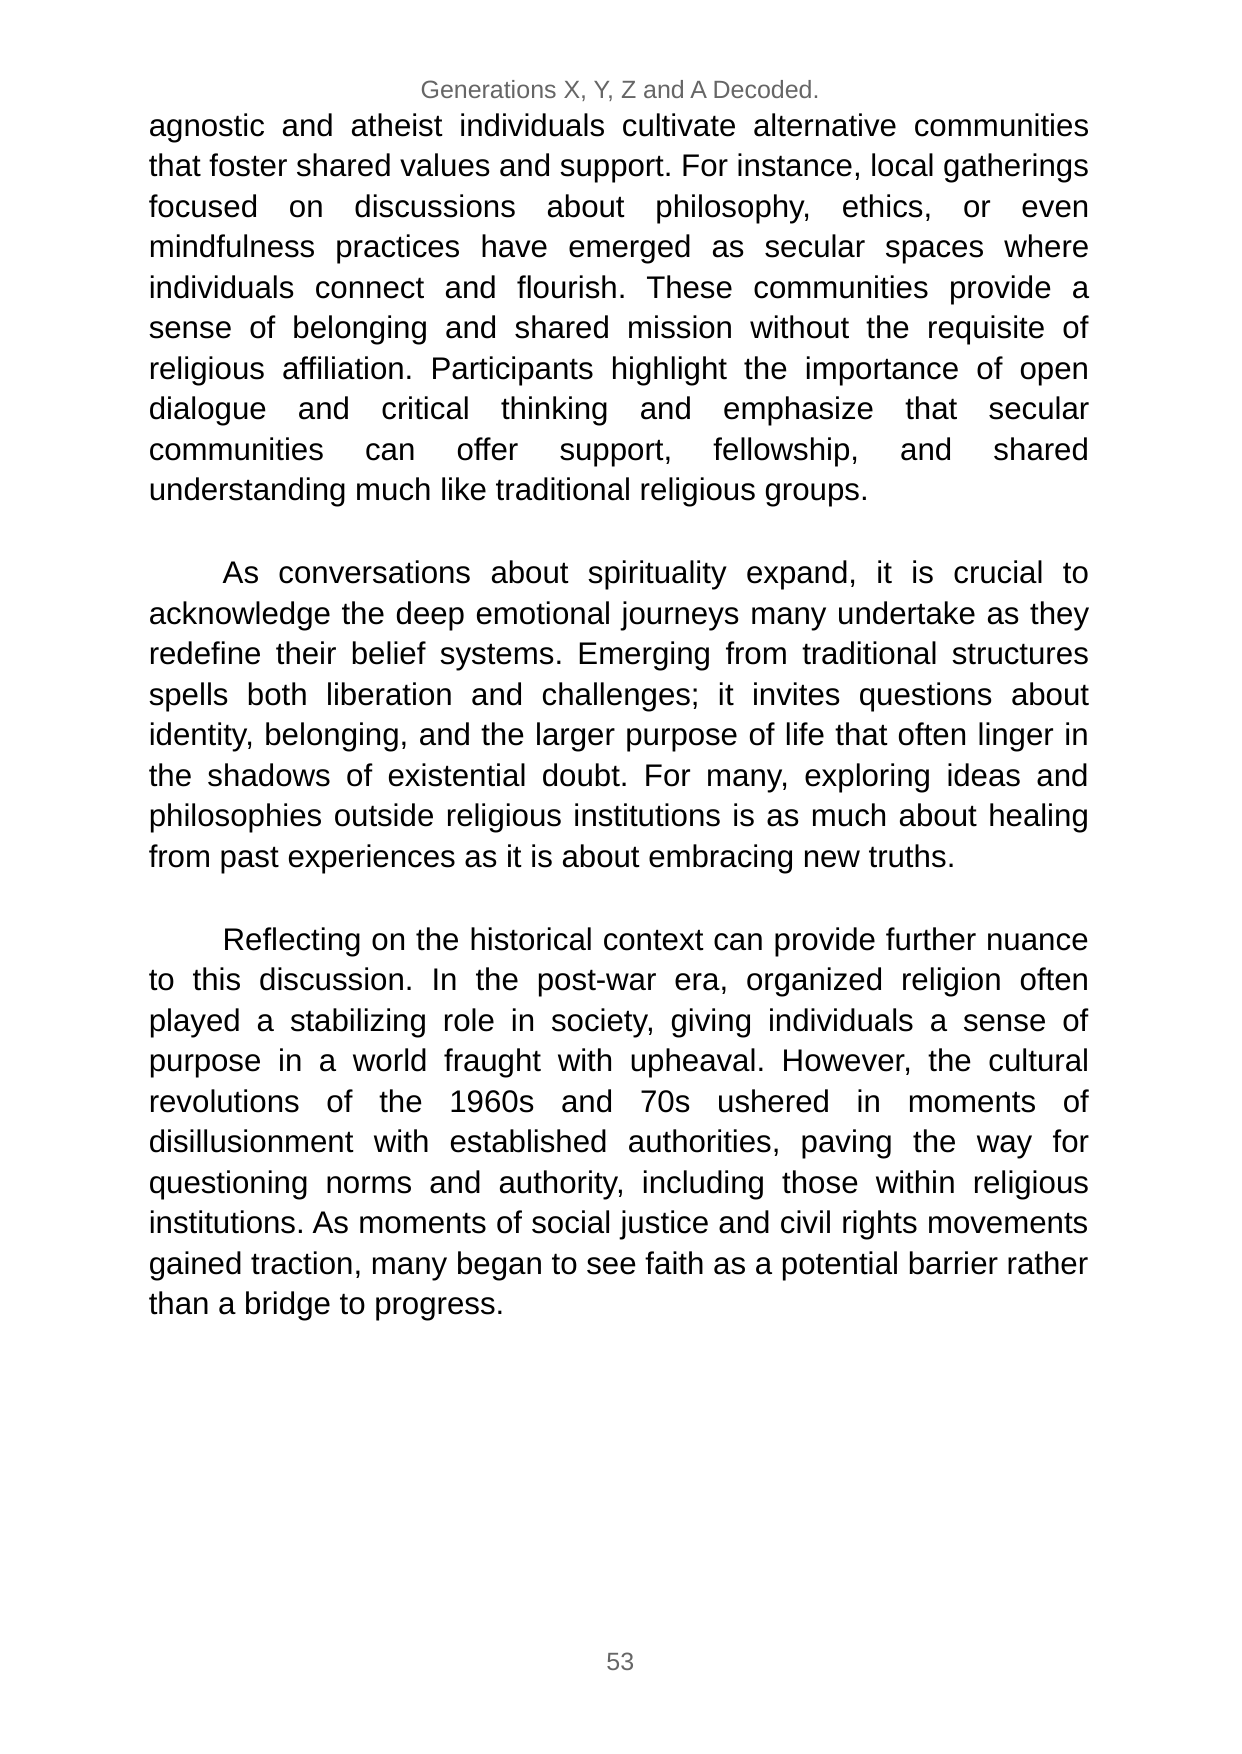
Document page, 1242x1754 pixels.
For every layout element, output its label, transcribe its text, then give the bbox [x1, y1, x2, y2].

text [148, 107, 1090, 507]
text As conversations about spirituality expand, it is crucial to acknowledge the deep emotional journeys many undertake as they redefine their belief systems. Emerging from traditional structures spells both liberation and challenges; it invites questions about identity, belonging, and the larger purpose of life that often linger in the shadows of existential doubt. For many, exploring ideas and philosophies outside religious institutions is as much about healing from past experiences as it is about embracing new truths. [148, 554, 1090, 874]
text Reflecting on the historical context can provide further nuance to this discussion. In the post-war era, organized religion often played a stabilizing role in society, giving individuals a sense of purpose in a world fraught with upheaval. However, the cultural revolutions of the 1960s and 70s ushered in moments of disillusionment with established authorities, paving the way for questioning norms and authority, including those within religious institutions. As moments of social justice and civil rights movements gained traction, many began to see faith as a potential barrier rather than a bridge to progress. [148, 921, 1090, 1321]
